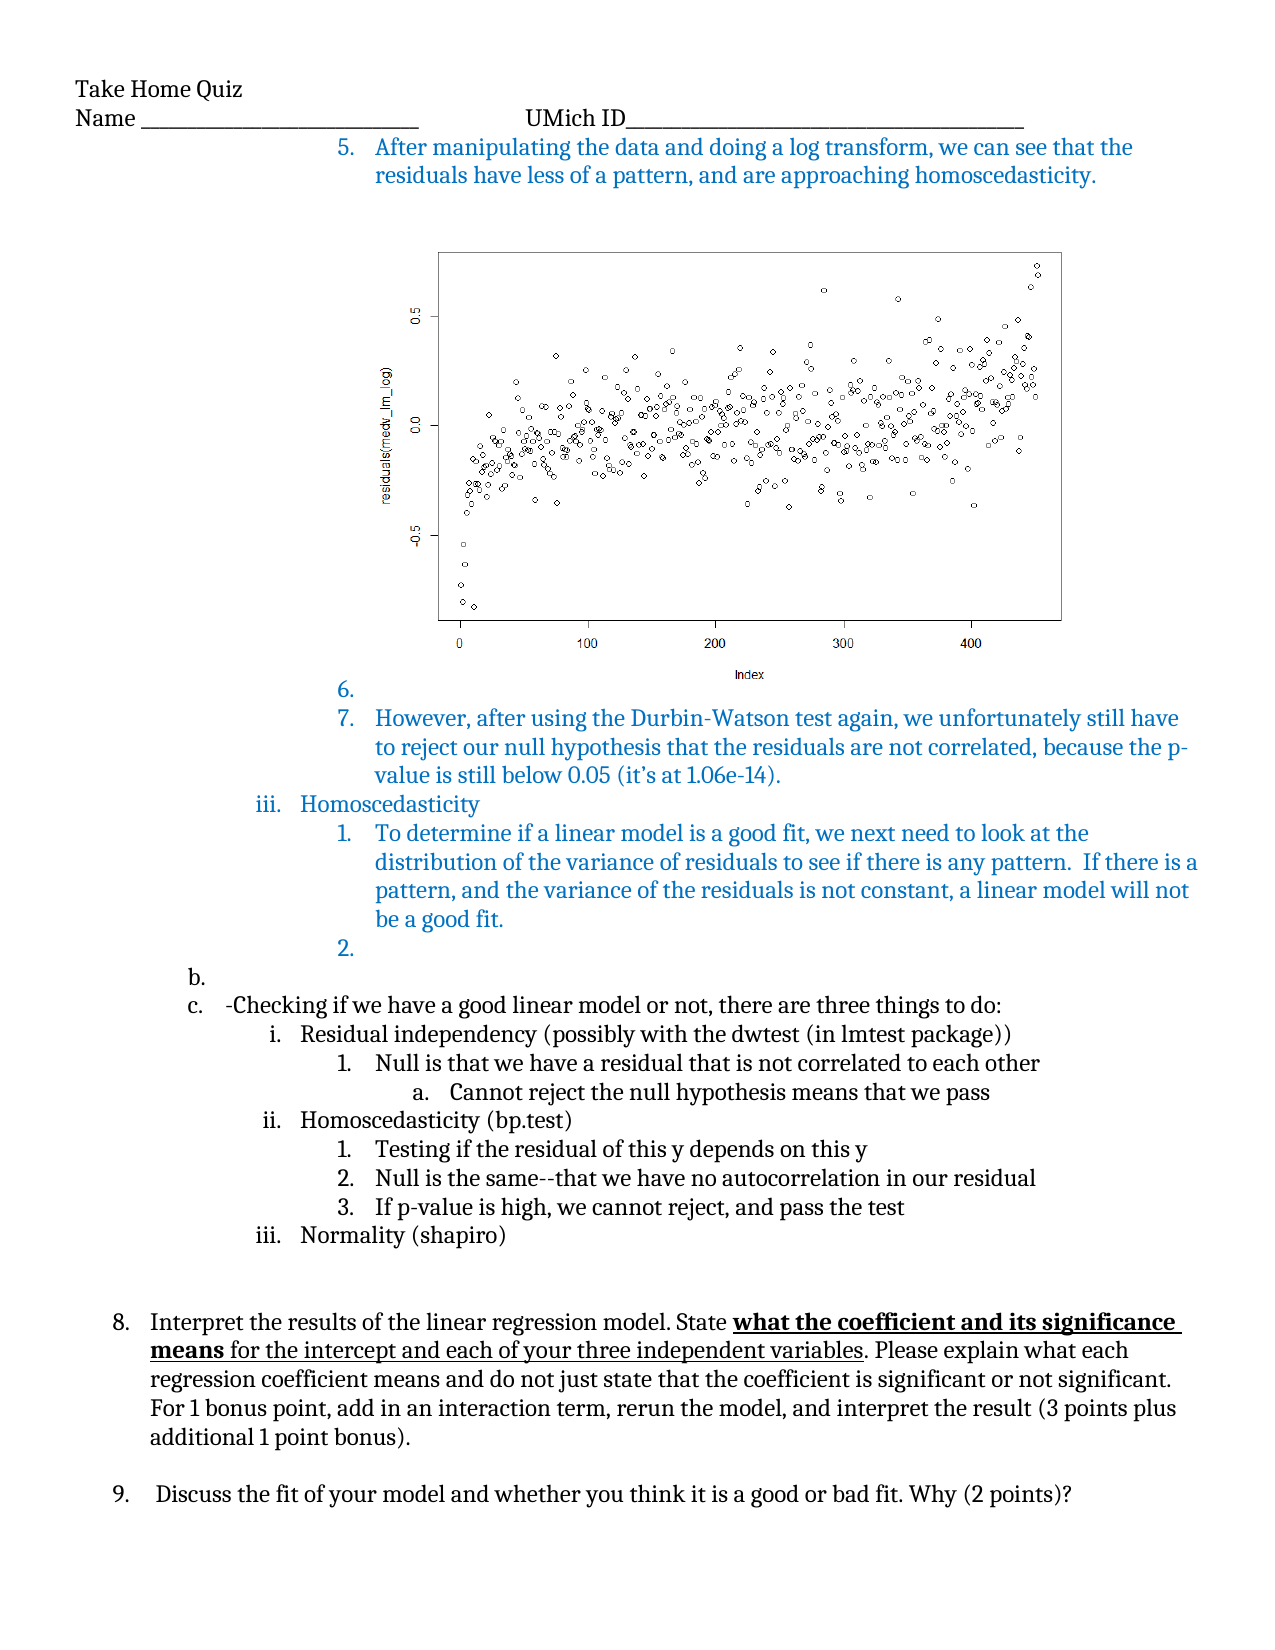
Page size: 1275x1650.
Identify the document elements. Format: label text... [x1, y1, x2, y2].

list After manipulating the data and doing a log transform, we can see that the residuals have less of a pattern, and are approaching homoscedasticity. [337, 132, 1200, 190]
picture [375, 190, 1093, 698]
list Homoscedasticity (bp.test) [281, 1106, 1200, 1135]
list -Checking if we have a good linear model or not, there are three things to do: [187, 991, 1200, 1020]
list Normality (shapiro) [281, 1221, 1200, 1250]
list If p-value is high, we cannot reject, and pass the test [337, 1193, 1200, 1221]
list Cannot reject the null hypothesis means that we pass [412, 1078, 1200, 1106]
list To determine if a linear model is a good fit, we next need to look at the distribution of the variance of residuals to see if there is any pattern. If there is a pattern, and the variance of the residuals is not constant, a linear model will not be a good fit. [337, 819, 1200, 934]
list Residual independency (possibly with the dwtest (in lmtest package)) [281, 1020, 1200, 1049]
list Interpret the results of the linear regression model. State what the coefficient and its significance means for the intercept and each of your three independent variables. Please explain what each regression coefficient means and do not just state that the coefficient is significant or not significant. For 1 bonus point, add in an interaction term, rerun the model, and interpret the result (3 points plus additional 1 point bonus). [112, 1308, 1200, 1451]
list Homoscedasticity [281, 790, 1200, 819]
list Testing if the residual of this y depends on this y [337, 1135, 1200, 1164]
list However, after using the Durbin-Watson test again, we unfortunately still have to reject our null hypothesis that the residuals are not correlated, because the p-value is still below 0.05 (it’s at 1.06e-14). [337, 704, 1200, 790]
list Null is the same--that we have no autocorrelation in our residual [337, 1164, 1200, 1193]
list Discuss the fit of your model and whether you think it is a good or bad fit. Why (2 points)? [112, 1480, 1200, 1509]
list Null is that we have a residual that is not correlated to each other [337, 1049, 1200, 1078]
